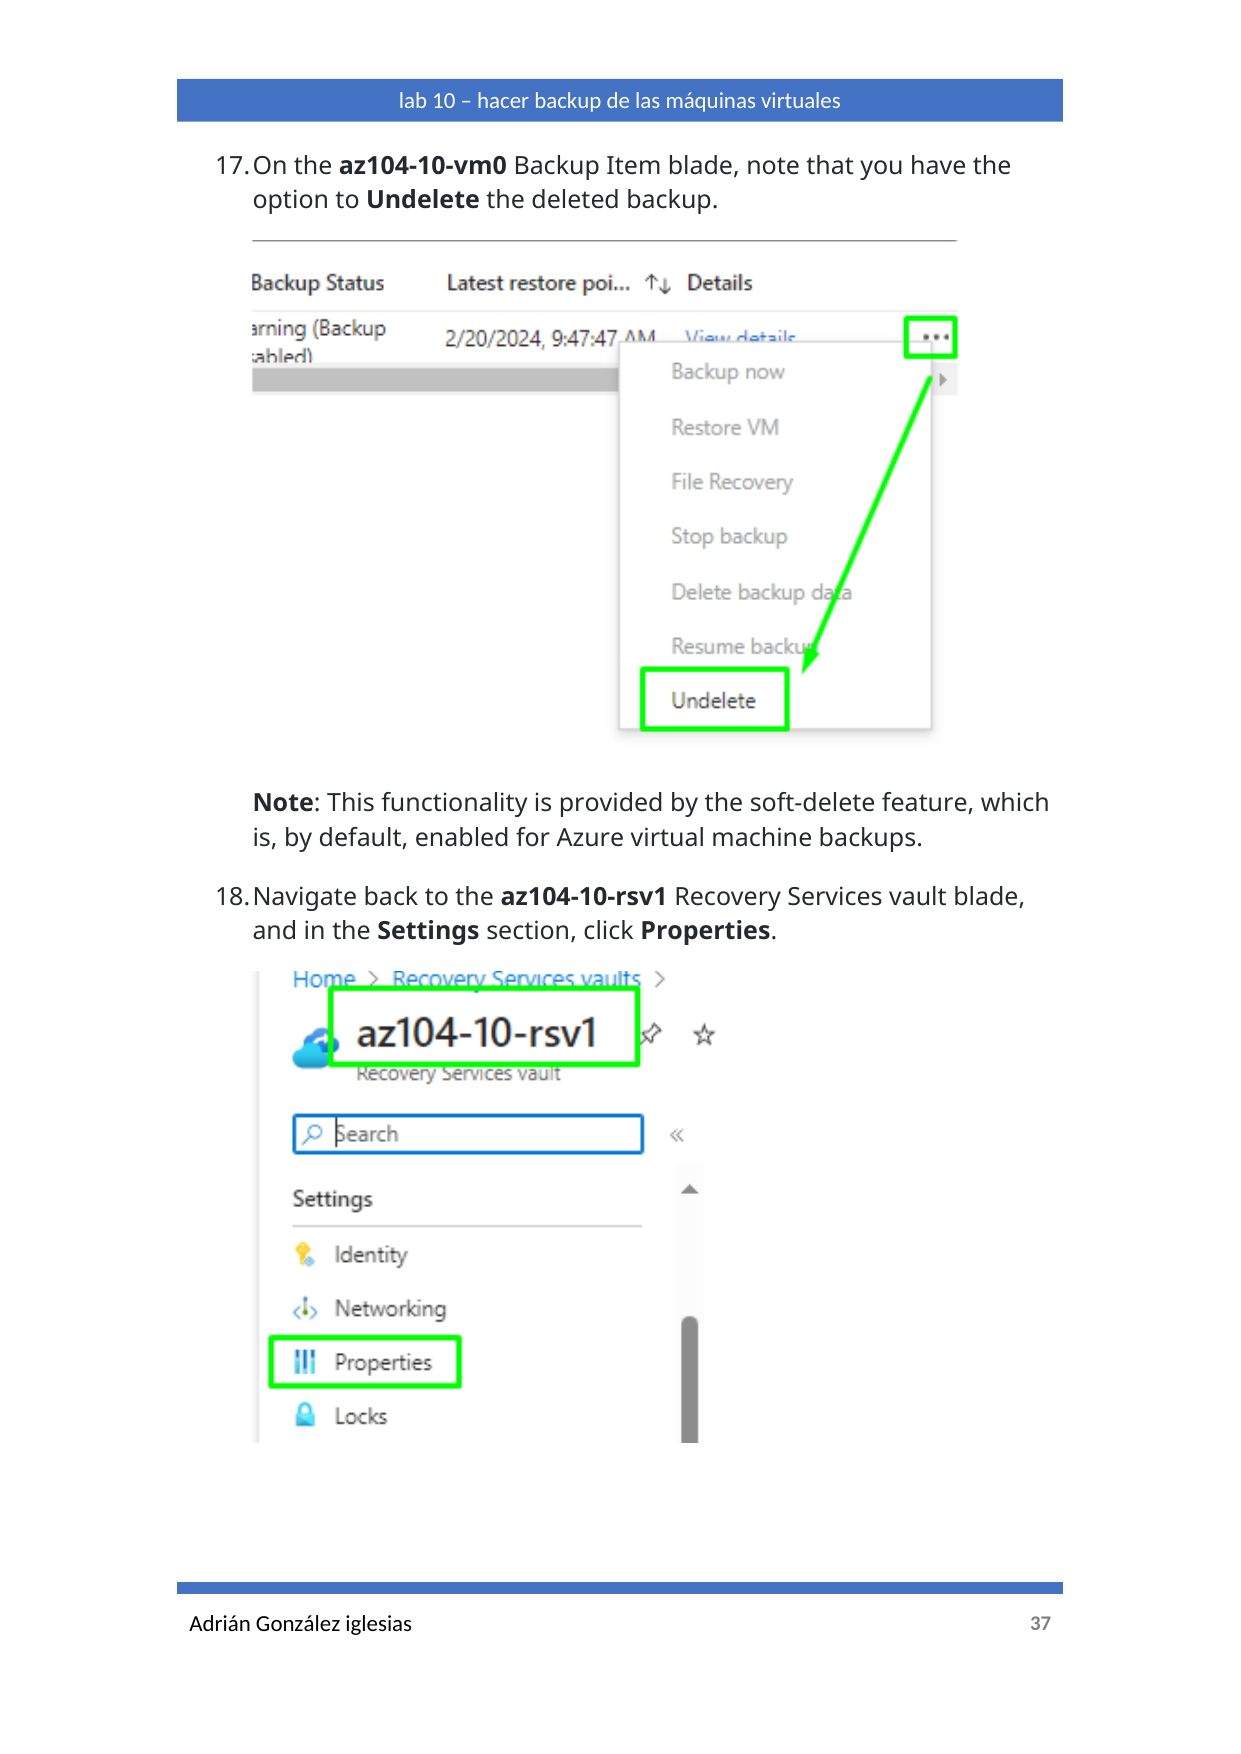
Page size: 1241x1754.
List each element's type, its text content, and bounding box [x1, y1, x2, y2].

list Navigate back to the az104-10-rsv1 Recovery Services vault blade, and in the Settings section, click Properties. [215, 878, 1063, 946]
picture [252, 240, 978, 761]
list On the az104-10-vm0 Backup Item blade, note that you have the option to Undelete the deleted backup. [215, 148, 1063, 216]
text Note: This functionality is provided by the soft-delete feature, which is, by default, enabled for Azure virtual machine backups. [252, 785, 1063, 853]
picture [252, 971, 732, 1443]
